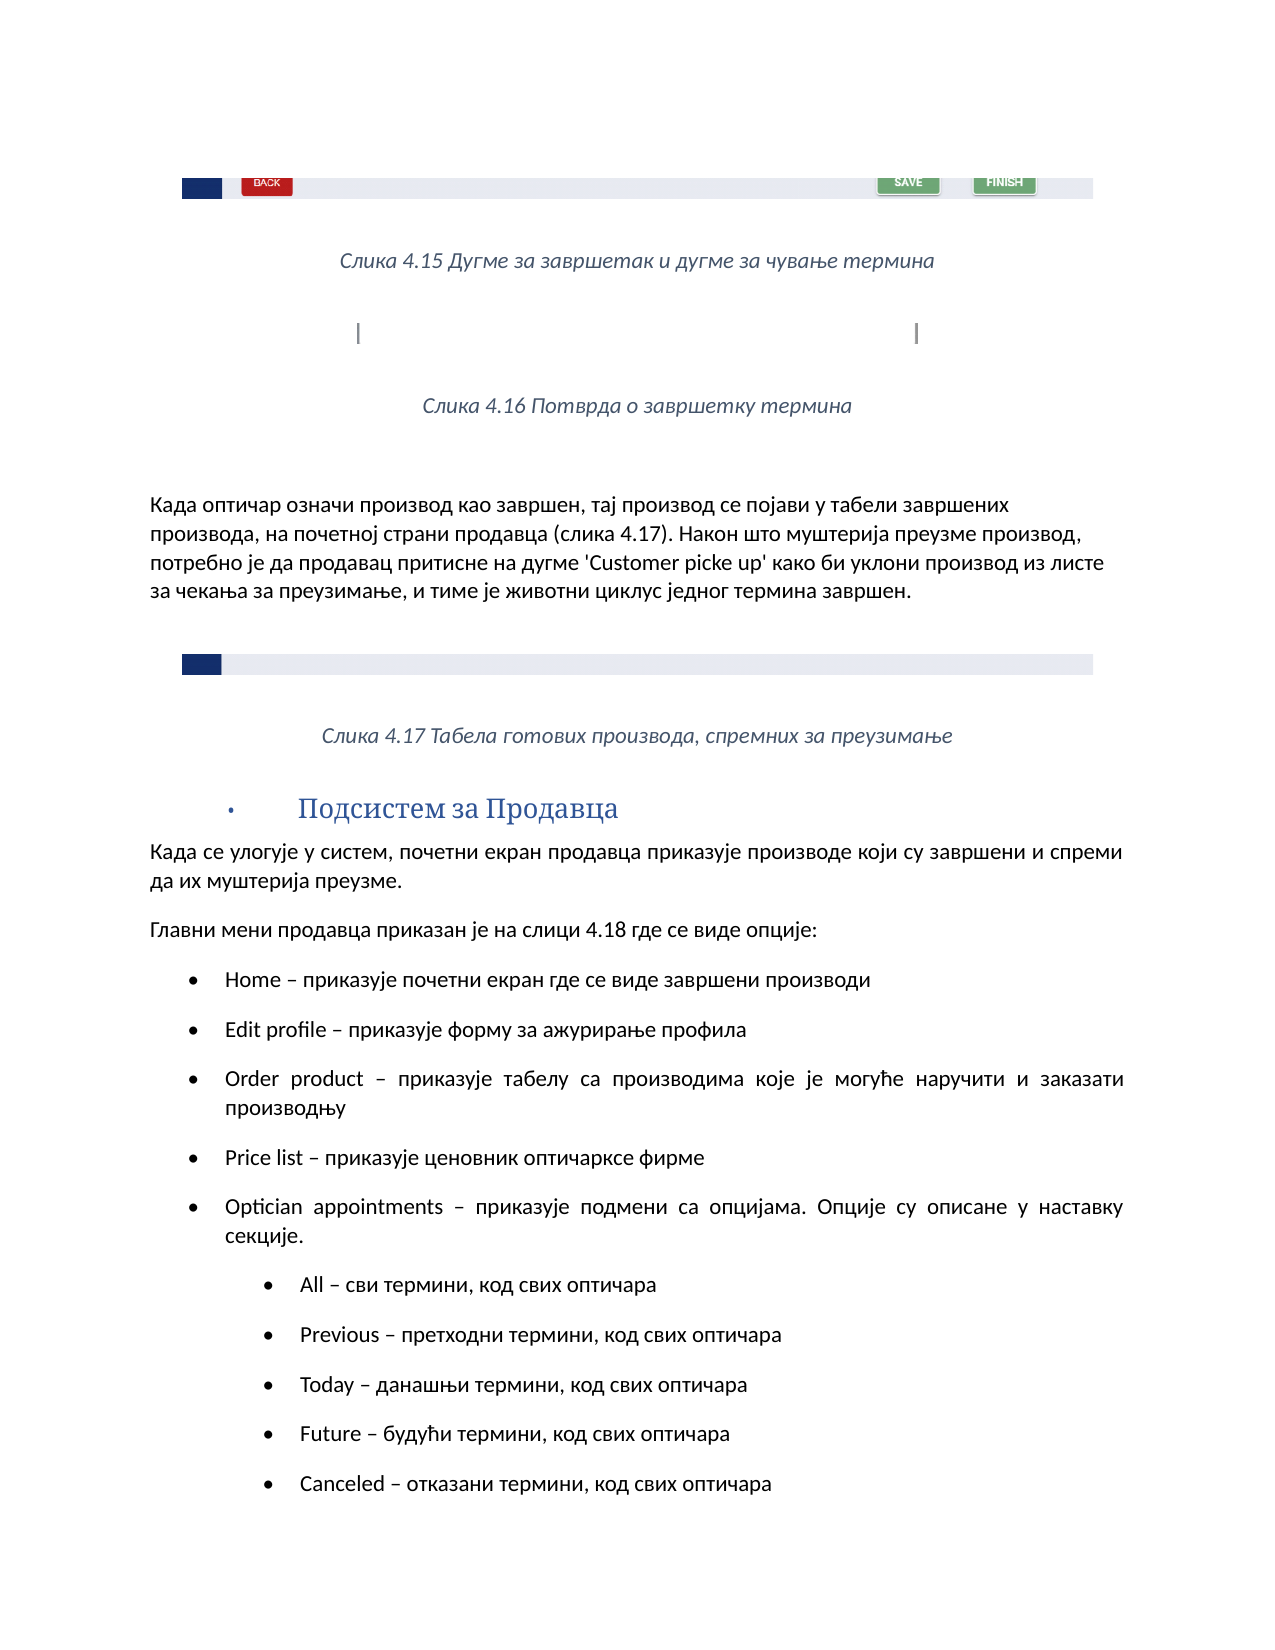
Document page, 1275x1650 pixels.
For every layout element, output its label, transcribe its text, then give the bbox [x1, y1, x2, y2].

list Canceled – отказани термини, код свих оптичара [262, 1468, 1125, 1497]
list Previous – претходни термини, код свих оптичара [262, 1319, 1125, 1348]
list Future – будући термини, код свих оптичара [262, 1419, 1125, 1447]
list Home – приказује почетни екран где се виде завршени производи [187, 964, 1125, 993]
text Када се улогује у систем, почетни екран продавца приказује производе који су завршени и спреми да их муштерија преузме. [150, 837, 1125, 894]
list Today – данашњи термини, код свих оптичара [262, 1369, 1125, 1398]
list Optician appointments – приказује подмени са опцијама. Опције су описане у наставку секције. [187, 1192, 1125, 1249]
text Главни мени продавца приказан је на слици 4.18 где се виде опције: [150, 915, 1125, 944]
text Слика 4.16 Потврда о завршетку термина [150, 390, 1125, 419]
text Слика 4.17 Табела готових производа, спремних за преузимање [150, 721, 1125, 749]
text Слика 4.15 Дугме за завршетак и дугме за чување термина [150, 245, 1125, 274]
list Подсистем за Продавца [225, 795, 1125, 824]
list All – сви термини, код свих оптичара [262, 1270, 1125, 1299]
text Када оптичар означи производ као завршен, тај производ се појави у табели завршених производа, на почетној страни продавца (слика 4.17). Након што муштерија преузме производ, потребно је да продавац притисне на дугме 'Customer picke up' како би уклони производ из листе за чекања за преузимање, и тиме је животни циклус једног термина завршен. [150, 489, 1125, 604]
list Order product – приказује табелу са производима које је могуће наручити и заказати производњу [187, 1064, 1125, 1121]
list Edit profile – приказује форму за ажурирање профила [187, 1014, 1125, 1043]
list Price list – приказује ценовник оптичарксе фирме [187, 1142, 1125, 1171]
